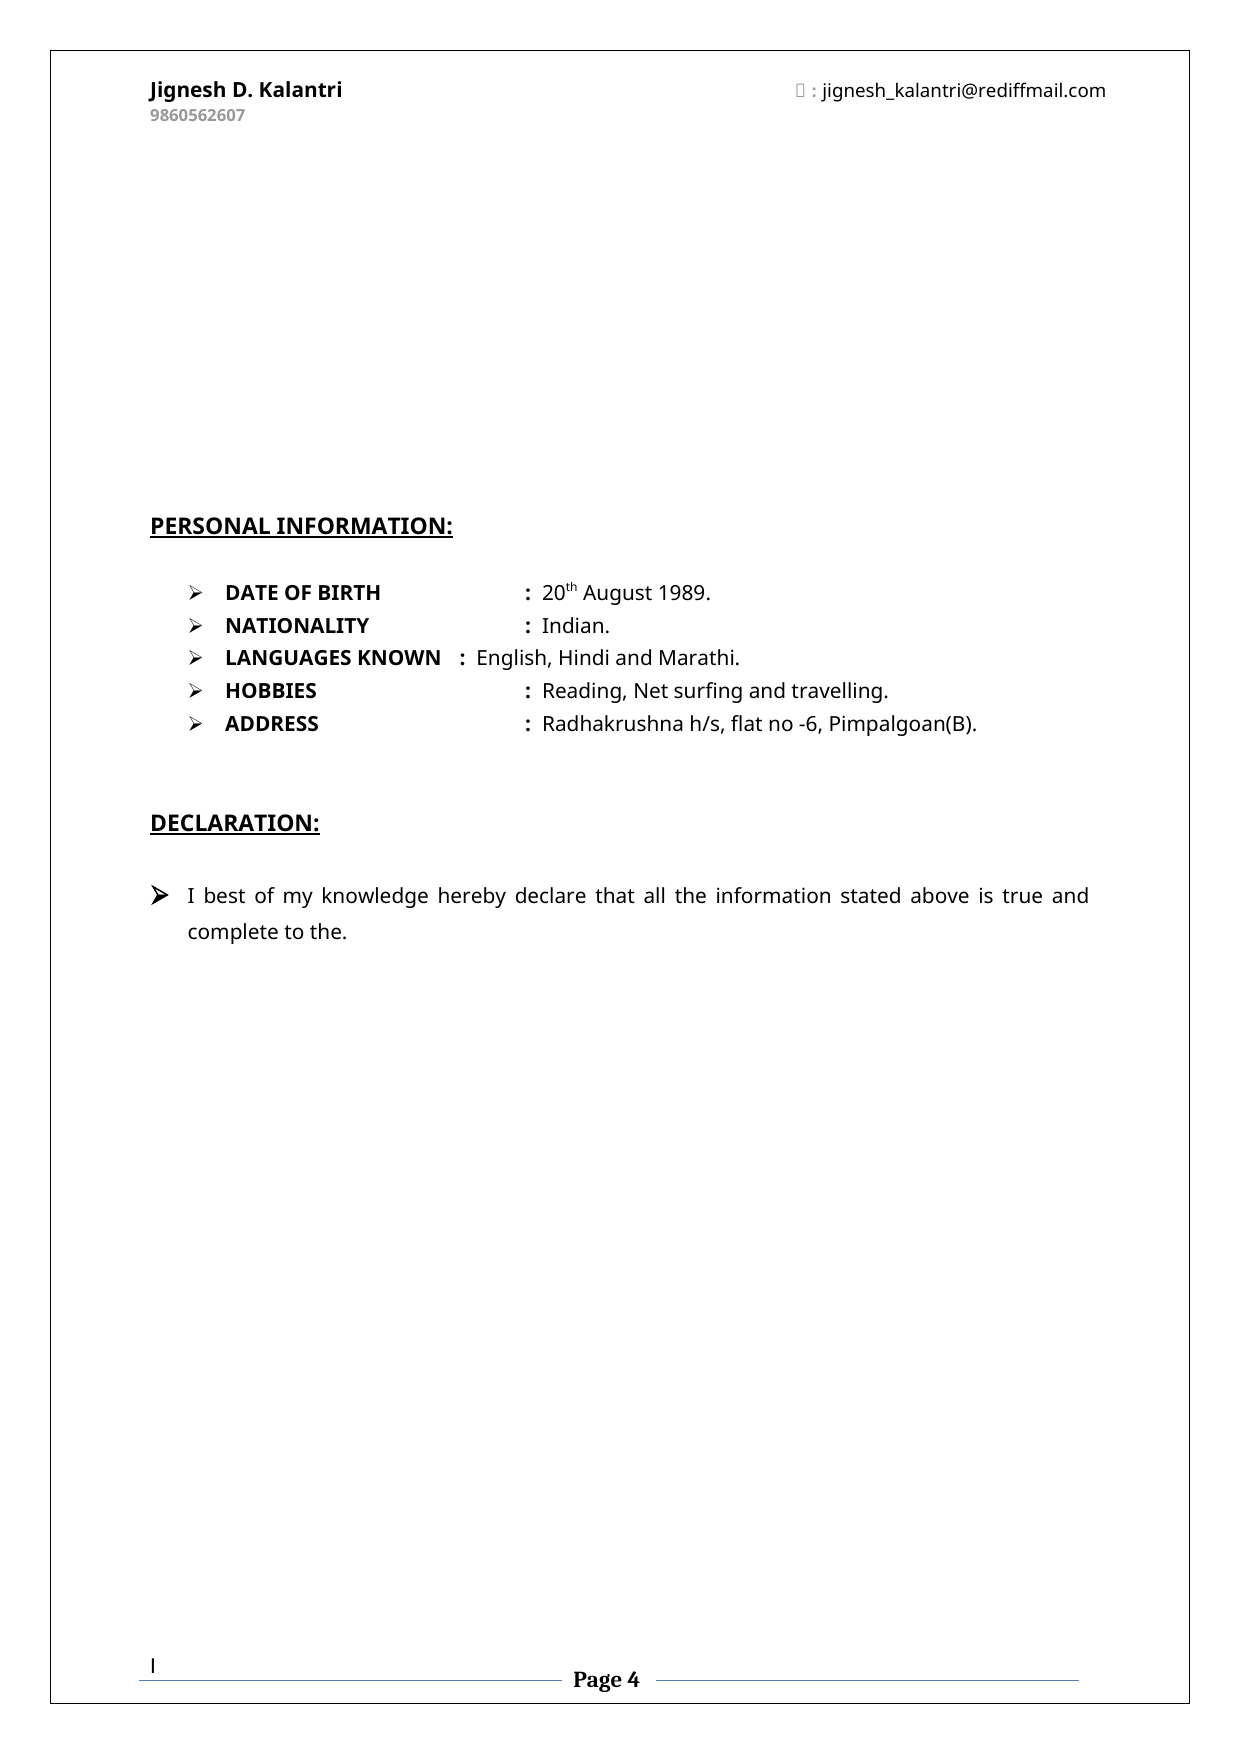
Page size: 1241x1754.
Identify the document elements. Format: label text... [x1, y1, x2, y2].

list HOBBIES : Reading, Net surfing and travelling. [187, 676, 1090, 704]
list ADDRESS : Radhakrushna h/s, flat no -6, Pimpalgoan(B). [187, 709, 1090, 737]
text PERSONAL INFORMATION: [150, 510, 1090, 541]
list LANGUAGES KNOWN : English, Hindi and Marathi. [187, 643, 1090, 672]
list I best of my knowledge hereby declare that all the information stated above is true and complete to the. [150, 882, 1090, 946]
list NATIONALITY : Indian. [187, 611, 1090, 639]
list DATE OF BIRTH : 20th August 1989. [187, 578, 1090, 607]
text DECLARATION: [150, 806, 1090, 838]
